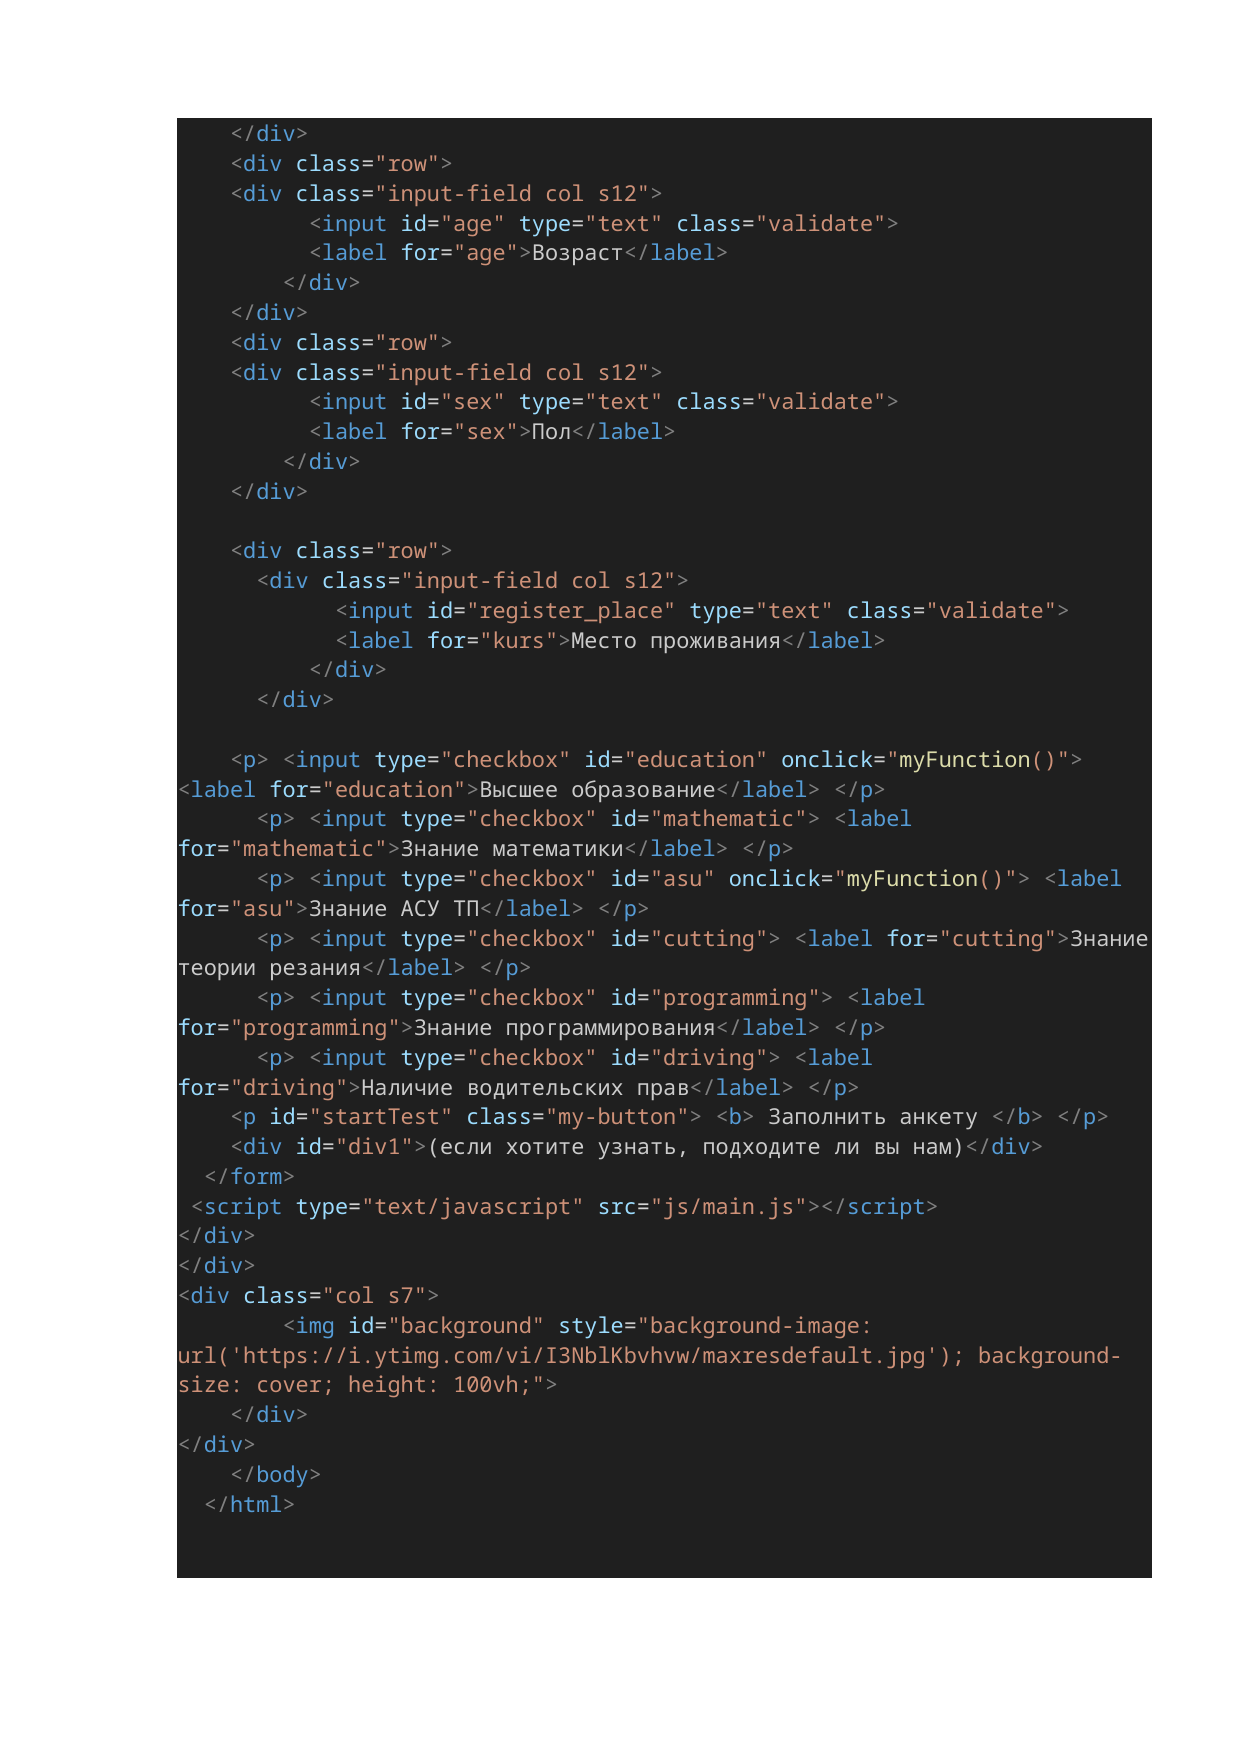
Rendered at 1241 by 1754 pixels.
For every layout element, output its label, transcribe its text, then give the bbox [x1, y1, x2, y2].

text <div class="row"> [177, 327, 1152, 356]
text </div> [177, 1250, 1152, 1280]
text </div> [177, 1220, 1152, 1250]
text </div> [177, 476, 1152, 505]
text </div> [177, 1429, 1152, 1459]
text <div class="input-field col s12"> [177, 356, 1152, 386]
text <label for="age">Возраст</label> [177, 237, 1152, 267]
text </div> [177, 684, 1152, 714]
text <input id="register_place" type="text" class="validate"> [177, 595, 1152, 624]
text </form> [177, 1161, 1152, 1191]
text </div> [177, 1399, 1152, 1429]
text <p id="startTest" class="my-button"> <b> Заполнить анкету </b> </p> [177, 1101, 1152, 1131]
text </body> [177, 1459, 1152, 1488]
text </div> [177, 446, 1152, 476]
text <p> <input type="checkbox" id="asu" onclick="myFunction()"> <label for="asu">Знание АСУ ТП</label> </p> [177, 863, 1152, 922]
text <script type="text/javascript" src="js/main.js"></script> [177, 1191, 1152, 1220]
text <p> <input type="checkbox" id="mathematic"> <label for="mathematic">Знание математики</label> </p> [177, 803, 1152, 863]
text <div class="row"> [177, 148, 1152, 178]
text <div class="col s7"> [177, 1280, 1152, 1310]
text <p> <input type="checkbox" id="education" onclick="myFunction()"> <label for="education">Высшее образование</label> </p> [177, 744, 1152, 803]
text <div class="row"> [177, 535, 1152, 565]
text <p> <input type="checkbox" id="cutting"> <label for="cutting">Знание теории резания</label> </p> [177, 922, 1152, 982]
text <img id="background" style="background-image: url('https://i.ytimg.com/vi/I3NblKbvhvw/maxresdefault.jpg'); background-size: cover; height: 100vh;"> [177, 1310, 1152, 1399]
text <label for="kurs">Место проживания</label> [177, 624, 1152, 654]
text </div> [177, 118, 1152, 148]
text <p> <input type="checkbox" id="driving"> <label for="driving">Наличие водительских прав</label> </p> [177, 1042, 1152, 1101]
text <input id="age" type="text" class="validate"> [177, 207, 1152, 237]
text </html> [177, 1488, 1152, 1518]
text </div> [177, 297, 1152, 327]
text <p> <input type="checkbox" id="programming"> <label for="programming">Знание программирования</label> </p> [177, 982, 1152, 1042]
text <div id="div1">(если хотите узнать, подходите ли вы нам)</div> [177, 1131, 1152, 1161]
text <input id="sex" type="text" class="validate"> [177, 386, 1152, 416]
text <div class="input-field col s12"> [177, 565, 1152, 595]
text <div class="input-field col s12"> [177, 178, 1152, 207]
text <label for="sex">Пол</label> [177, 416, 1152, 446]
text </div> [177, 654, 1152, 684]
text </div> [177, 267, 1152, 297]
